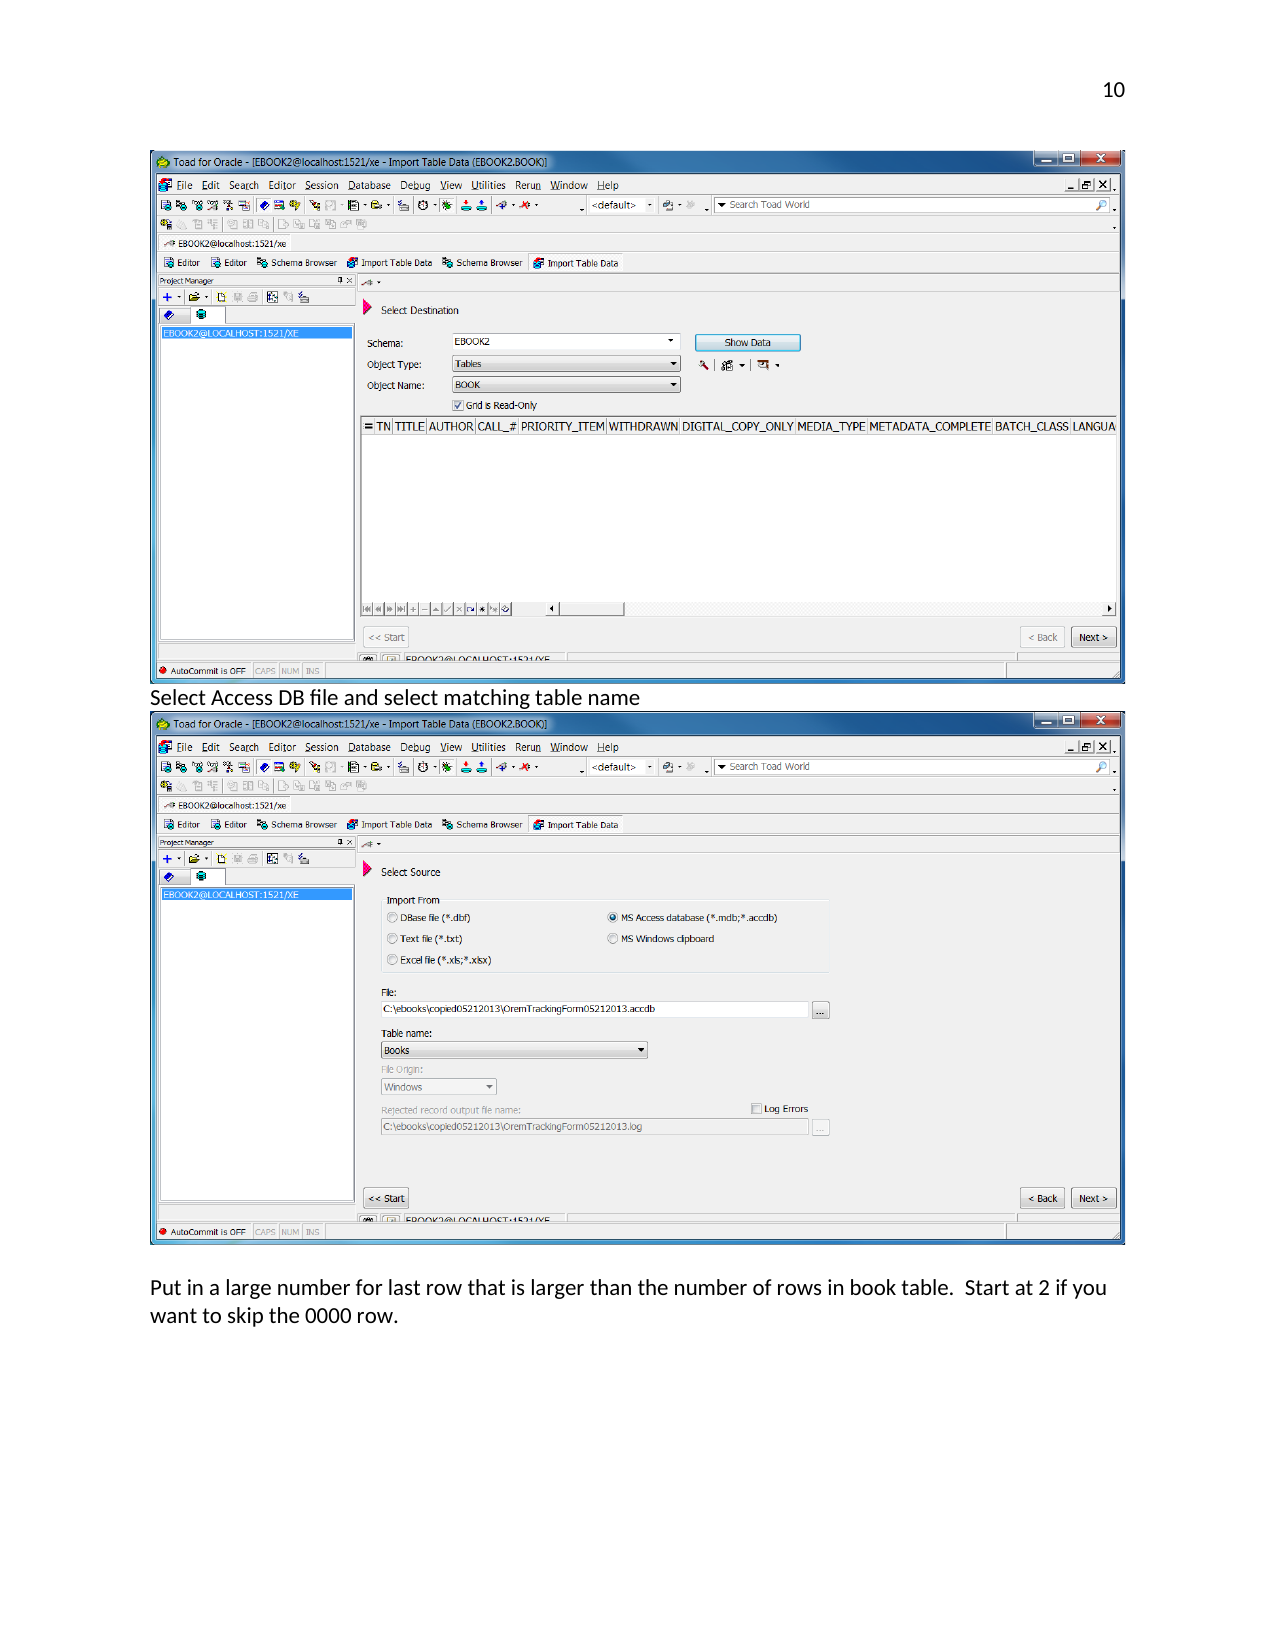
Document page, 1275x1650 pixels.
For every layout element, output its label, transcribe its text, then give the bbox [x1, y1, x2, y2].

picture [150, 150, 1125, 684]
text Select Access DB file and select matching table name [150, 684, 1125, 711]
picture [150, 711, 1125, 1245]
text Put in a large number for last row that is larger than the number of rows in book table. Start at 2 if you want to skip the 0000 row. [150, 1273, 1125, 1329]
